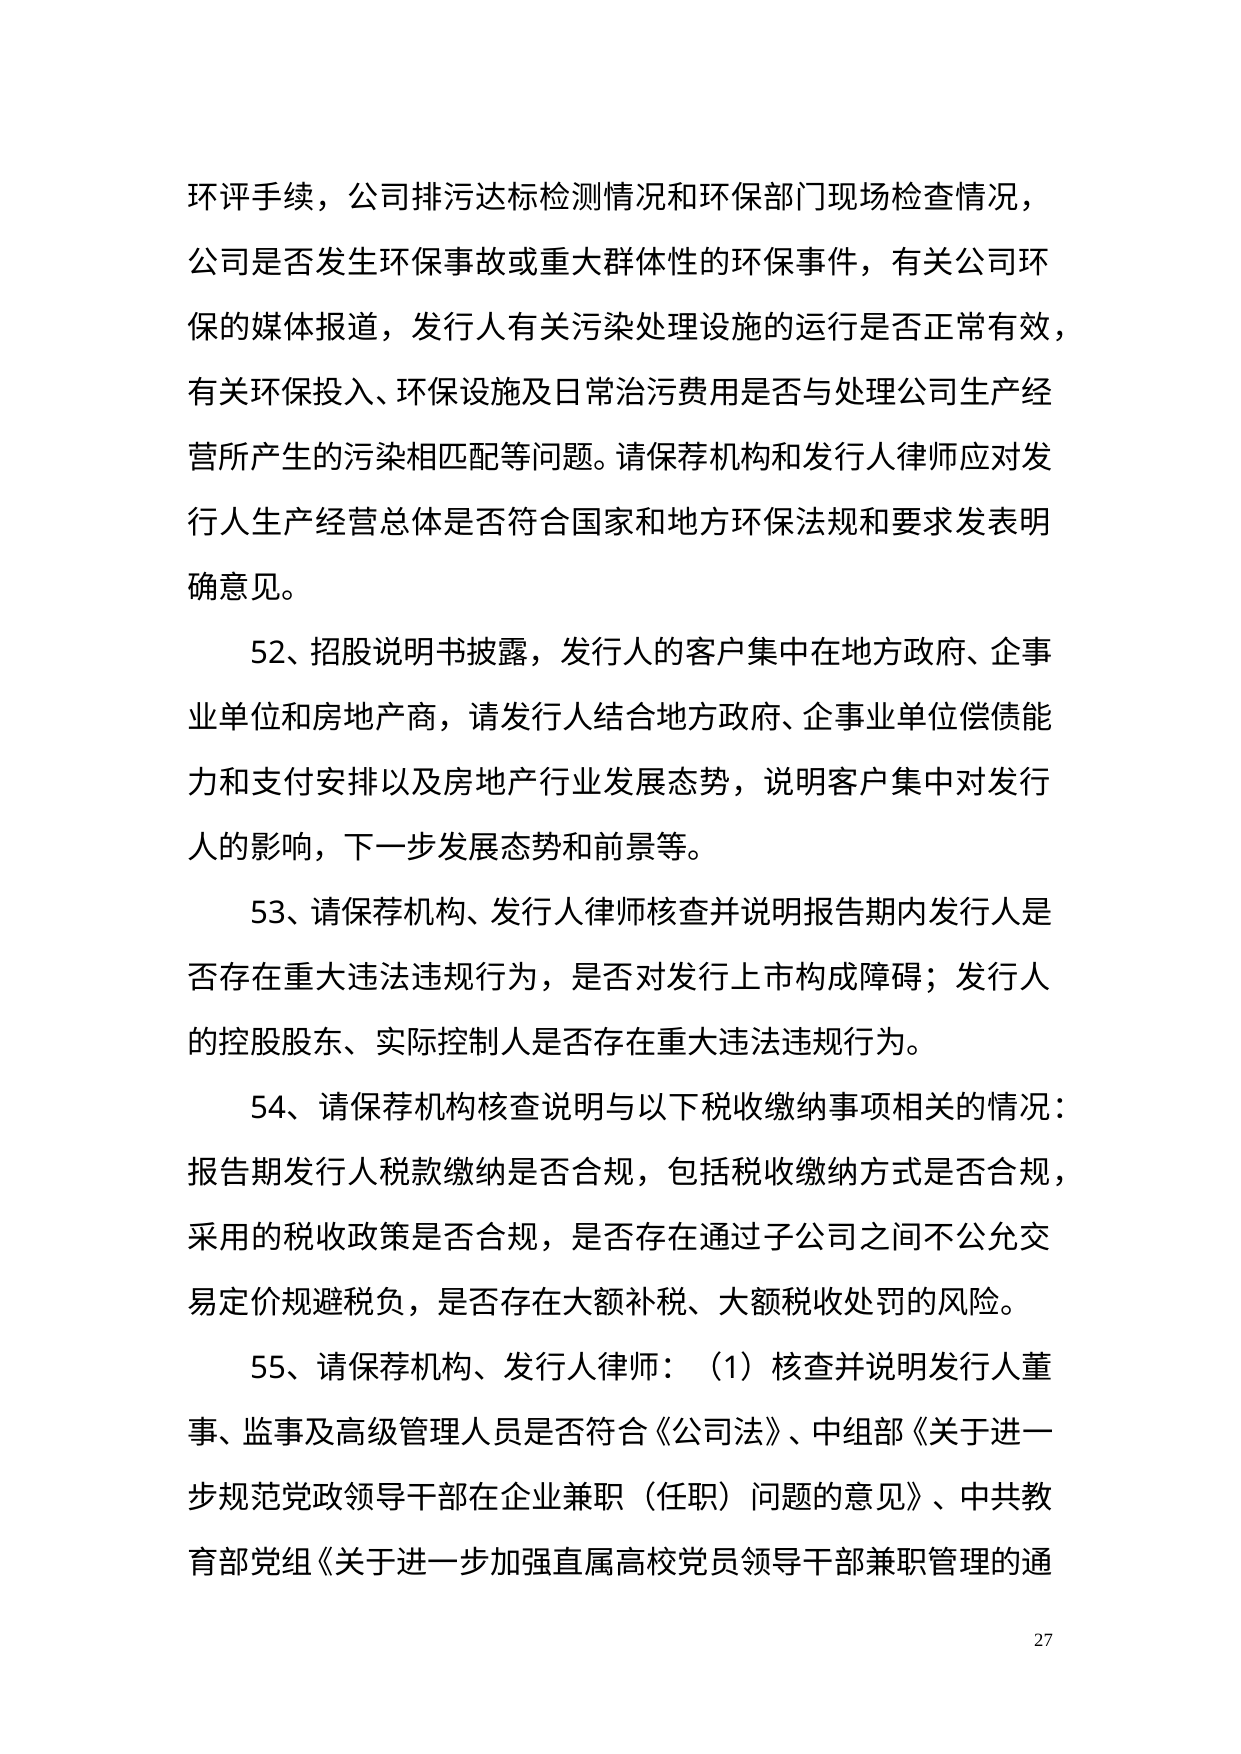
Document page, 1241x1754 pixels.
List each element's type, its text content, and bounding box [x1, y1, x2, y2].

text 51、请保荐机构、发行人律师补充说明：发行人是否符合国家和地方环保要求，已建项目和已经开工的在建项目是否履行环评手续，公司排污达标检测情况和环保部门现场检查情况，公司是否发生环保事故或重大群体性的环保事件，有关公司环保的媒体报道，发行人有关污染处理设施的运行是否正常有效，有关环保投入、环保设施及日常治污费用是否与处理公司生产经营所产生的污染相匹配等问题。请保荐机构和发行人律师应对发行人生产经营总体是否符合国家和地方环保法规和要求发表明确意见。 [187, 487, 1053, 1072]
text 53、请保荐机构、发行人律师核查并说明报告期内发行人是否存在重大违法违规行为，是否对发行上市构成障碍；发行人的控股股东、实际控制人是否存在重大违法违规行为。 [187, 1332, 1053, 1527]
list 50、请保荐机构、发行人律师核查发行人股东中是否存在私募投资基金；私募基金及其管理人是否按《私募投资基金监督管理暂行办法》及《私募投资基金管理人登记和基金备案办法（试行）》等相关法律法规履行登记备案程序，并发表专项核查意见。 [187, 162, 1053, 487]
text 52、招股说明书披露，发行人的客户集中在地方政府、企事业单位和房地产商，请发行人结合地方政府、企事业单位偿债能力和支付安排以及房地产行业发展态势，说明客户集中对发行人的影响，下一步发展态势和前景等。 [187, 1072, 1053, 1332]
